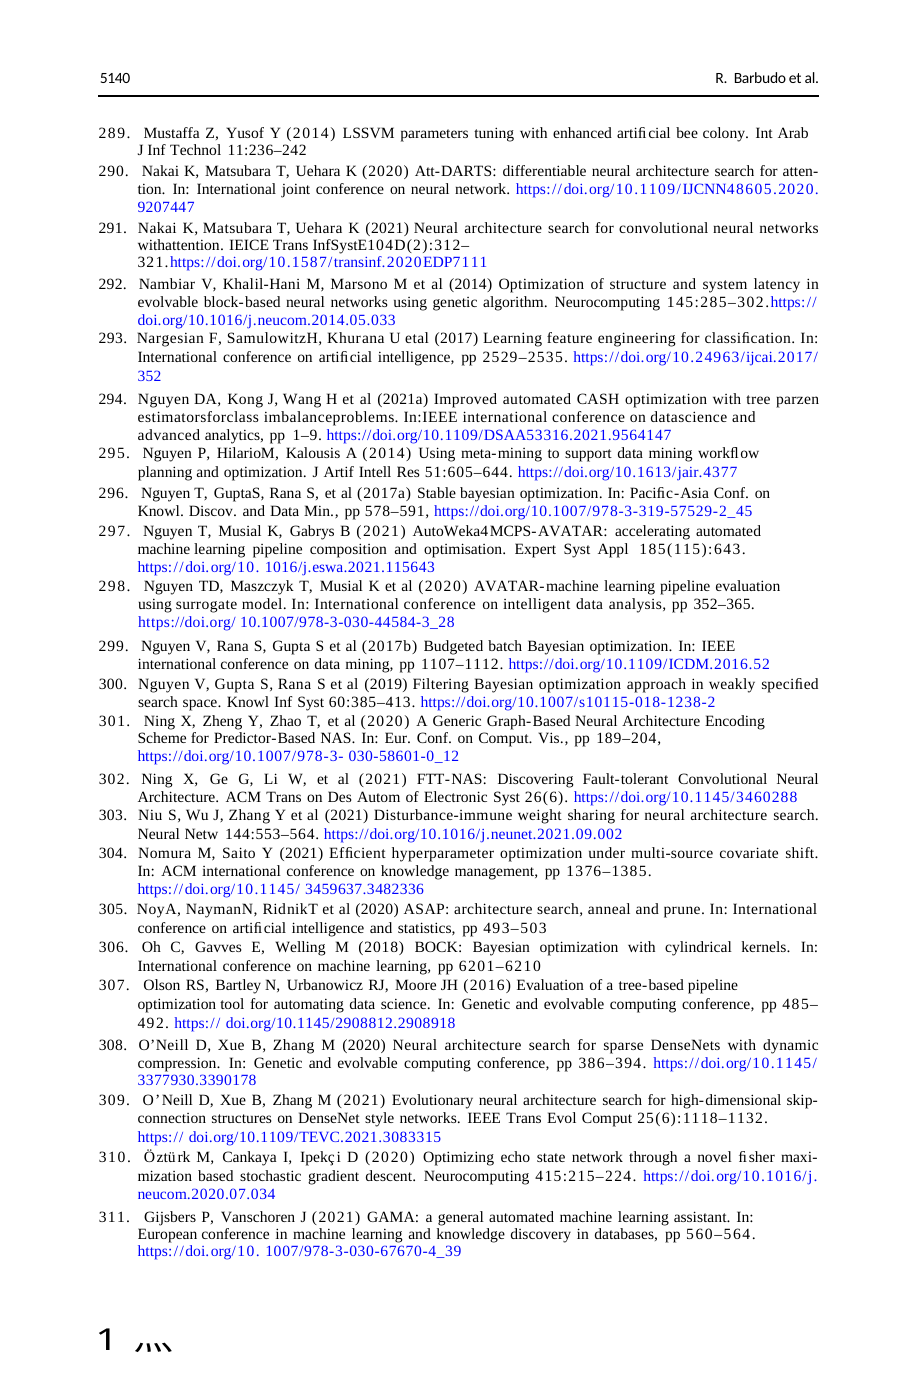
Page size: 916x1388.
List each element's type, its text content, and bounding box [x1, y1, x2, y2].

text 293. Nargesian F, SamulowitzH, Khurana U etal (2017) Learning feature engineering for classiﬁcation. In: International conference on artiﬁcial intelligence, pp 2529–2535. https://doi.org/10.24963/ijcai.2017/ 352 [98, 329, 819, 384]
text 296. Nguyen T, GuptaS, Rana S, et al (2017a) Stable bayesian optimization. In: Paciﬁc-Asia Conf. on Knowl. Discov. and Data Min., pp 578–591, https://doi.org/10.1007/978-3-319-57529-2_45 [98, 484, 819, 520]
text 291. Nakai K, Matsubara T, Uehara K (2021) Neural architecture search for convolutional neural networks withattention. IEICE Trans InfSystE104D(2):312–321.https://doi.org/10.1587/transinf.2020EDP7111 [98, 220, 819, 271]
text 298. Nguyen TD, Maszczyk T, Musial K et al (2020) AVATAR-machine learning pipeline evaluation using surrogate model. In: International conference on intelligent data analysis, pp 352–365. https://doi.org/ 10.1007/978-3-030-44584-3_28 [98, 576, 819, 631]
text 294. Nguyen DA, Kong J, Wang H et al (2021a) Improved automated CASH optimization with tree parzen estimatorsforclass imbalanceproblems. In:IEEE international conference on datascience and advanced analytics, pp 1–9. https://doi.org/10.1109/DSAA53316.2021.9564147 [98, 389, 819, 443]
text 290. Nakai K, Matsubara T, Uehara K (2020) Att-DARTS: differentiable neural architecture search for atten- tion. In: International joint conference on neural network. https://doi.org/10.1109/IJCNN48605.2020. 9207447 [98, 163, 819, 216]
text 303. Niu S, Wu J, Zhang Y et al (2021) Disturbance-immune weight sharing for neural architecture search. Neural Netw 144:553–564. https://doi.org/10.1016/j.neunet.2021.09.002 [98, 806, 819, 842]
text 307. Olson RS, Bartley N, Urbanowicz RJ, Moore JH (2016) Evaluation of a tree-based pipeline optimization tool for automating data science. In: Genetic and evolvable computing conference, pp 485–492. https:// doi.org/10.1145/2908812.2908918 [98, 976, 819, 1032]
text 289. Mustaffa Z, Yusof Y (2014) LSSVM parameters tuning with enhanced artiﬁcial bee colony. Int Arab J Inf Technol 11:236–242 [98, 125, 819, 158]
text 302. Ning X, Ge G, Li W, et al (2021) FTT-NAS: Discovering Fault-tolerant Convolutional Neural Architecture. ACM Trans on Des Autom of Electronic Syst 26(6). https://doi.org/10.1145/3460288 [98, 770, 819, 805]
text 304. Nomura M, Saito Y (2021) Efﬁcient hyperparameter optimization under multi-source covariate shift. In: ACM international conference on knowledge management, pp 1376–1385. https://doi.org/10.1145/ 3459637.3482336 [98, 843, 819, 898]
text 297. Nguyen T, Musial K, Gabrys B (2021) AutoWeka4MCPS-AVATAR: accelerating automated machine learning pipeline composition and optimisation. Expert Syst Appl 185(115):643. https://doi.org/10. 1016/j.eswa.2021.115643 [98, 522, 819, 576]
text 295. Nguyen P, HilarioM, Kalousis A (2014) Using meta-mining to support data mining workﬂow planning and optimization. J Artif Intell Res 51:605–644. https://doi.org/10.1613/jair.4377 [98, 443, 819, 481]
text 299. Nguyen V, Rana S, Gupta S et al (2017b) Budgeted batch Bayesian optimization. In: IEEE international conference on data mining, pp 1107–1112. https://doi.org/10.1109/ICDM.2016.52 [98, 637, 819, 673]
text 306. Oh C, Gavves E, Welling M (2018) BOCK: Bayesian optimization with cylindrical kernels. In: International conference on machine learning, pp 6201–6210 [98, 938, 819, 975]
text 308. O’Neill D, Xue B, Zhang M (2020) Neural architecture search for sparse DenseNets with dynamic compression. In: Genetic and evolvable computing conference, pp 386–394. https://doi.org/10.1145/ 3377930.3390178 [98, 1037, 819, 1089]
text 301. Ning X, Zheng Y, Zhao T, et al (2020) A Generic Graph-Based Neural Architecture Encoding Scheme for Predictor-Based NAS. In: Eur. Conf. on Comput. Vis., pp 189–204, https://doi.org/10.1007/978-3- 030-58601-0_12 [98, 713, 819, 764]
text 300. Nguyen V, Gupta S, Rana S et al (2019) Filtering Bayesian optimization approach in weakly speciﬁed search space. Knowl Inf Syst 60:385–413. https://doi.org/10.1007/s10115-018-1238-2 [98, 675, 819, 711]
text 305. NoyA, NaymanN, RidnikT et al (2020) ASAP: architecture search, anneal and prune. In: International conference on artiﬁcial intelligence and statistics, pp 493–503 [98, 900, 819, 937]
text 292. Nambiar V, Khalil-Hani M, Marsono M et al (2014) Optimization of structure and system latency in evolvable block-based neural networks using genetic algorithm. Neurocomputing 145:285–302.https:// doi.org/10.1016/j.neucom.2014.05.033 [98, 275, 819, 328]
text 311. Gijsbers P, Vanschoren J (2021) GAMA: a general automated machine learning assistant. In: European conference in machine learning and knowledge discovery in databases, pp 560–564. https://doi.org/10. 1007/978-3-030-67670-4_39 [98, 1208, 819, 1260]
text 309. O’Neill D, Xue B, Zhang M (2021) Evolutionary neural architecture search for high-dimensional skip- connection structures on DenseNet style networks. IEEE Trans Evol Comput 25(6):1118–1132. https:// doi.org/10.1109/TEVC.2021.3083315 [98, 1091, 819, 1146]
text 310. Öztürk M, Cankaya I, Ipekçi D (2020) Optimizing echo state network through a novel ﬁsher maxi- mization based stochastic gradient descent. Neurocomputing 415:215–224. https://doi.org/10.1016/j. neucom.2020.07.034 [98, 1148, 819, 1203]
